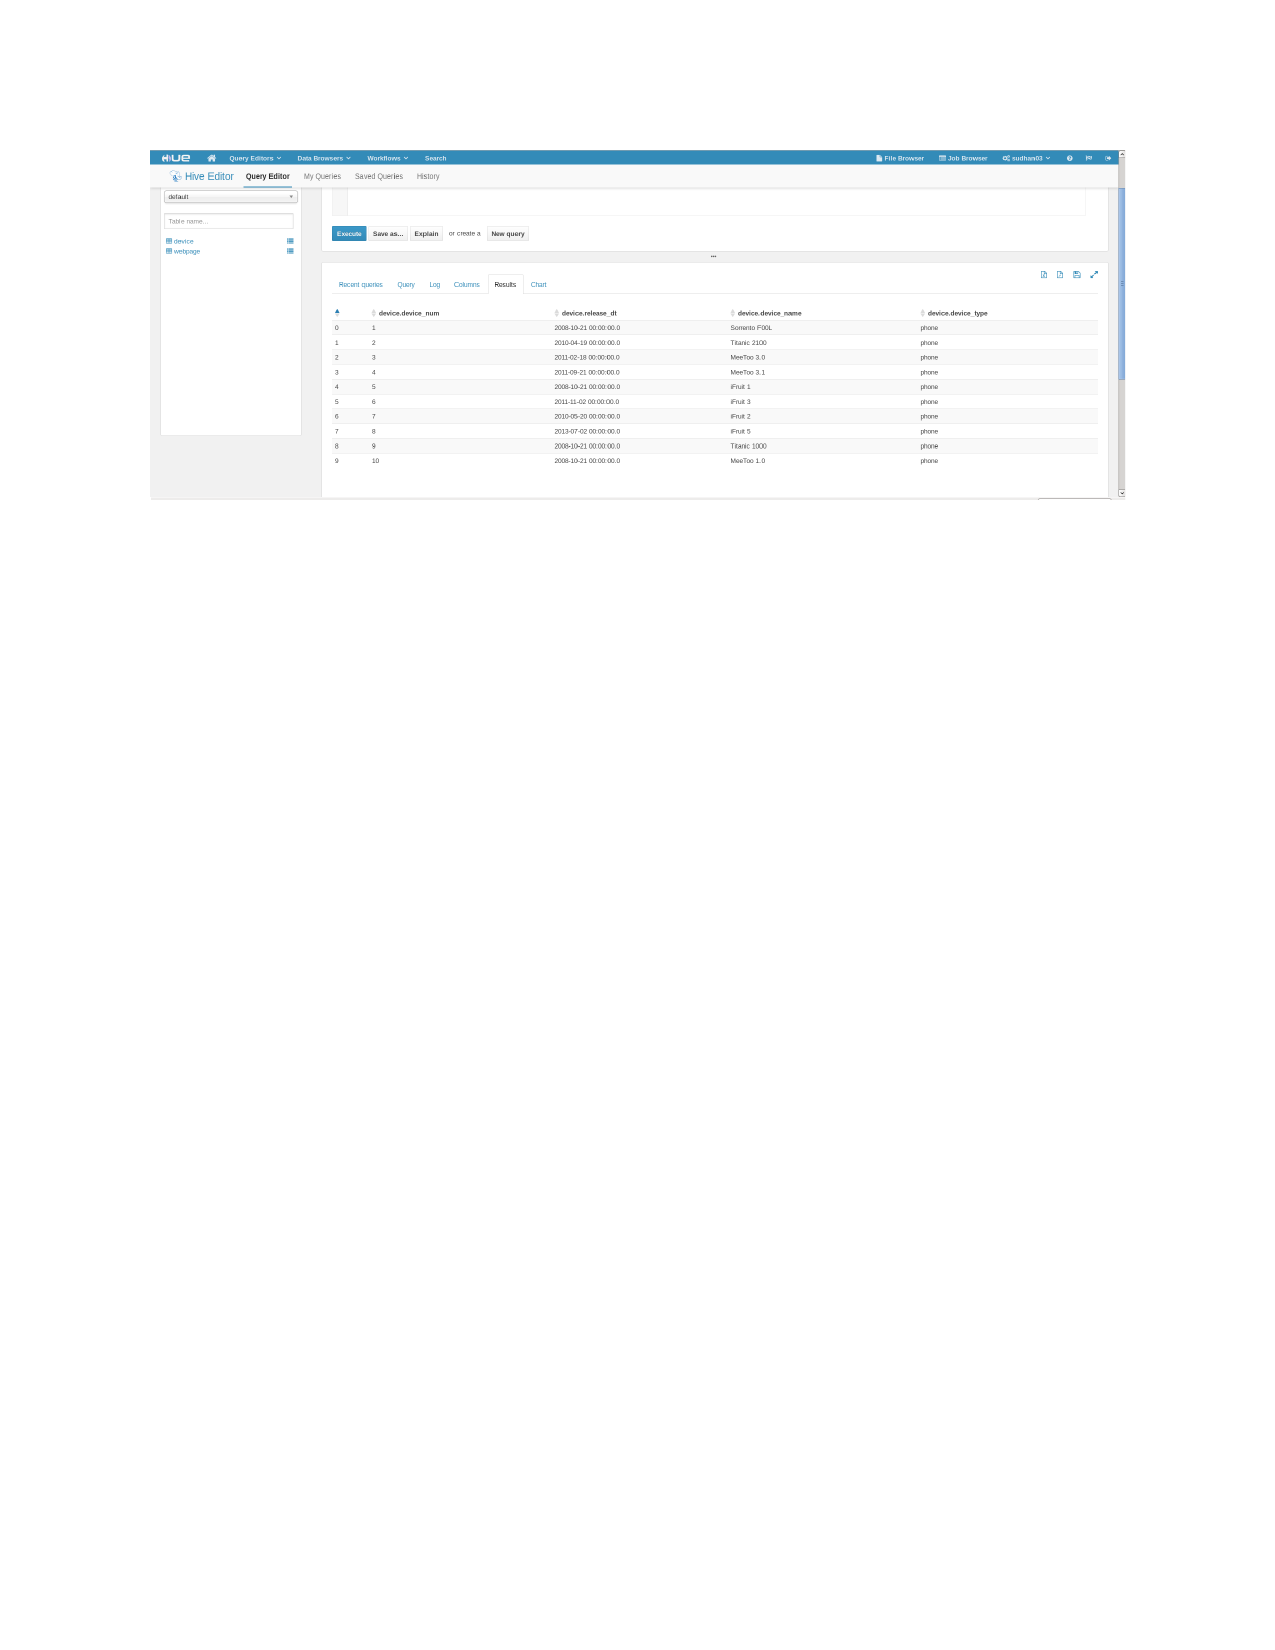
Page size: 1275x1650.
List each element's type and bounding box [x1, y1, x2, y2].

picture [150, 150, 1125, 500]
